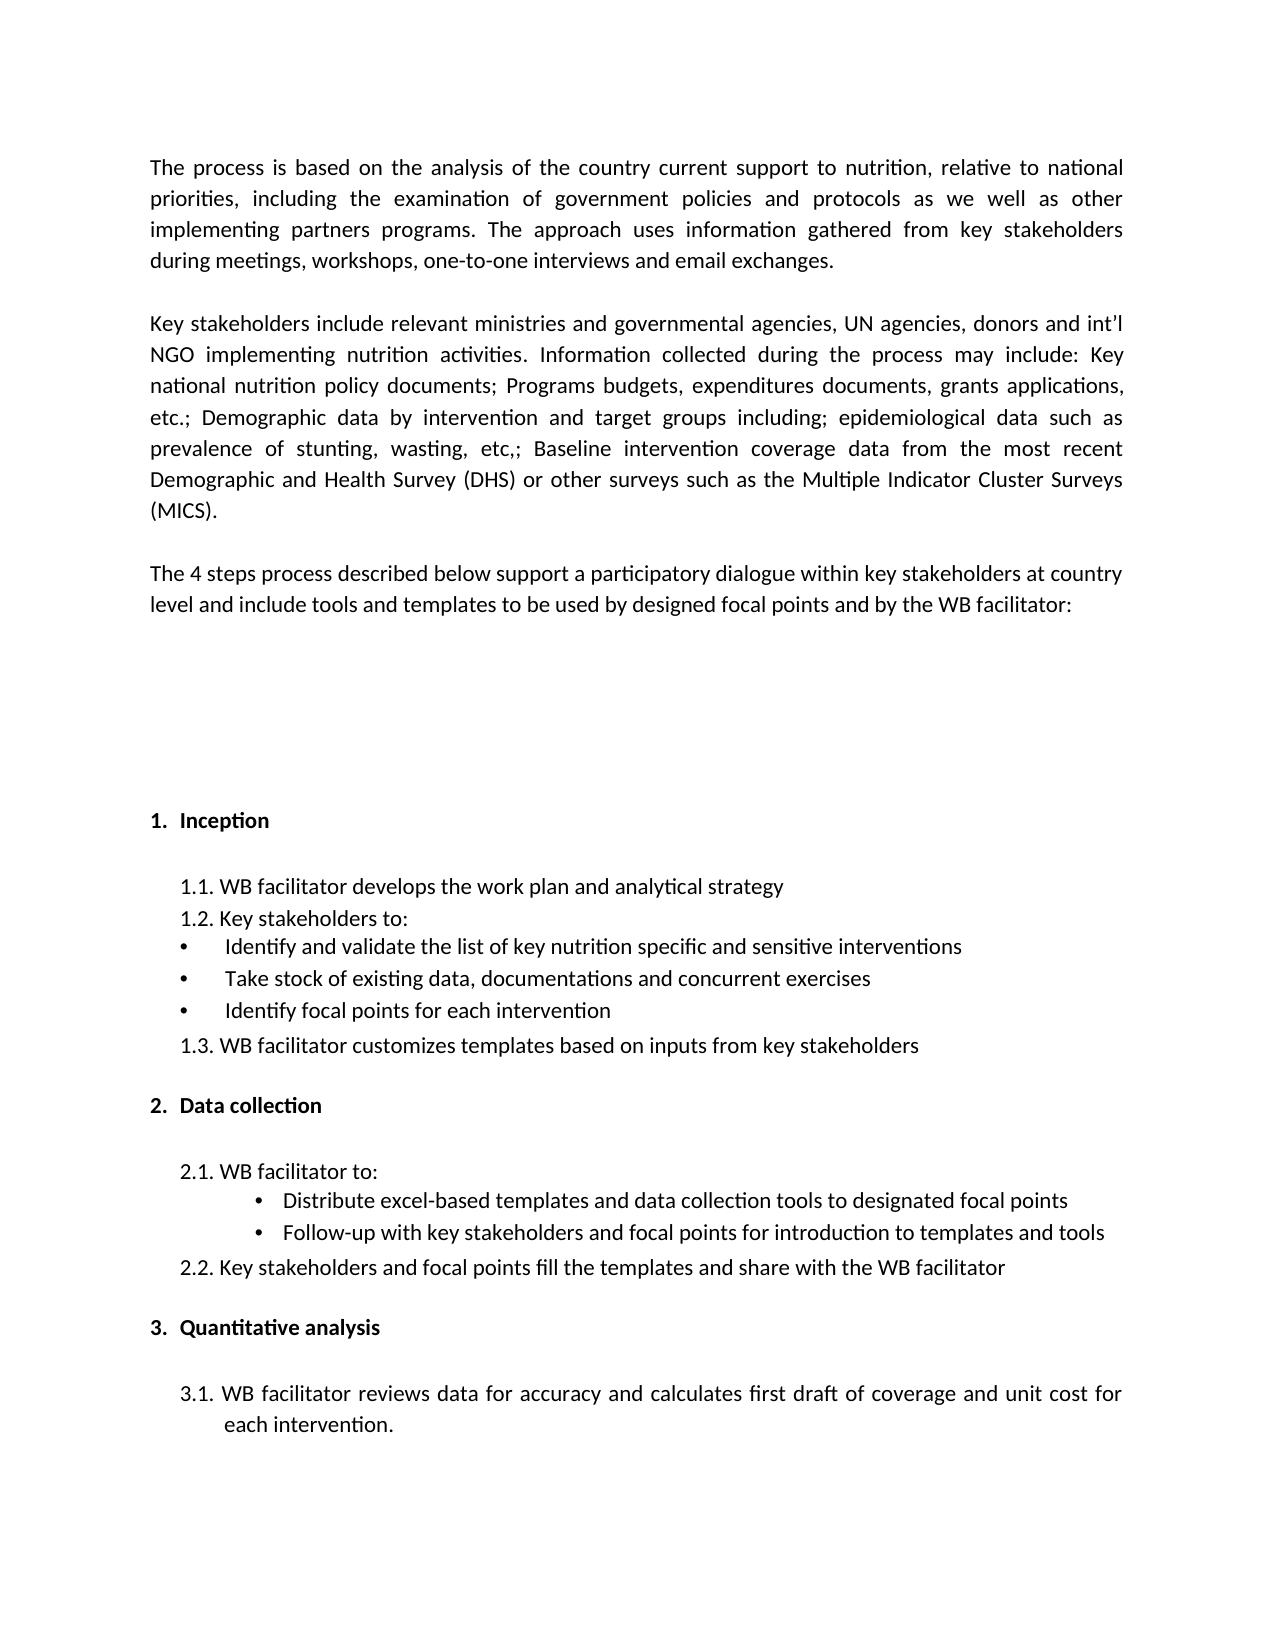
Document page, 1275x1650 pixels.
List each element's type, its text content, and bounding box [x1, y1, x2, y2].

text The process is based on the analysis of the country current support to nutrition, relative to national priorities, including the examination of government policies and protocols as we well as other implementing partners programs. The approach uses information gathered from key stakeholders during meetings, workshops, one-to-one interviews and email exchanges. [150, 150, 1125, 275]
list Quantitative analysis [150, 1313, 1125, 1341]
text 2.1. WB facilitator to: [150, 1155, 1125, 1186]
list Identify and validate the list of key nutrition specific and sensitive interventions [150, 932, 1125, 960]
text 1.1. WB facilitator develops the work plan and analytical strategy [150, 870, 1125, 901]
text Key stakeholders include relevant ministries and governmental agencies, UN agencies, donors and int’l NGO implementing nutrition activities. Information collected during the process may include: Key national nutrition policy documents; Programs budgets, expenditures documents, grants applications, etc.; Demographic data by intervention and target groups including; epidemiological data such as prevalence of stunting, wasting, etc,; Baseline intervention coverage data from the most recent Demographic and Health Survey (DHS) or other surveys such as the Multiple Indicator Cluster Surveys (MICS). [150, 306, 1125, 525]
list Data collection [150, 1091, 1125, 1119]
text 1.2. Key stakeholders to: [150, 901, 1125, 932]
text 1.3. WB facilitator customizes templates based on inputs from key stakeholders [150, 1029, 1125, 1060]
list Follow-up with key stakeholders and focal points for introduction to templates and tools [254, 1218, 1125, 1246]
text 3.1. WB facilitator reviews data for accuracy and calculates first draft of coverage and unit cost for each intervention. [179, 1376, 1125, 1439]
text 2.2. Key stakeholders and focal points fill the templates and share with the WB facilitator [150, 1250, 1125, 1282]
list Identify focal points for each intervention [150, 997, 1125, 1024]
list Take stock of existing data, documentations and concurrent exercises [150, 964, 1125, 992]
list Distribute excel-based templates and data collection tools to designated focal points [254, 1186, 1125, 1214]
list Inception [150, 806, 1125, 834]
text The 4 steps process described below support a participatory dialogue within key stakeholders at country level and include tools and templates to be used by designed focal points and by the WB facilitator: [150, 556, 1125, 619]
